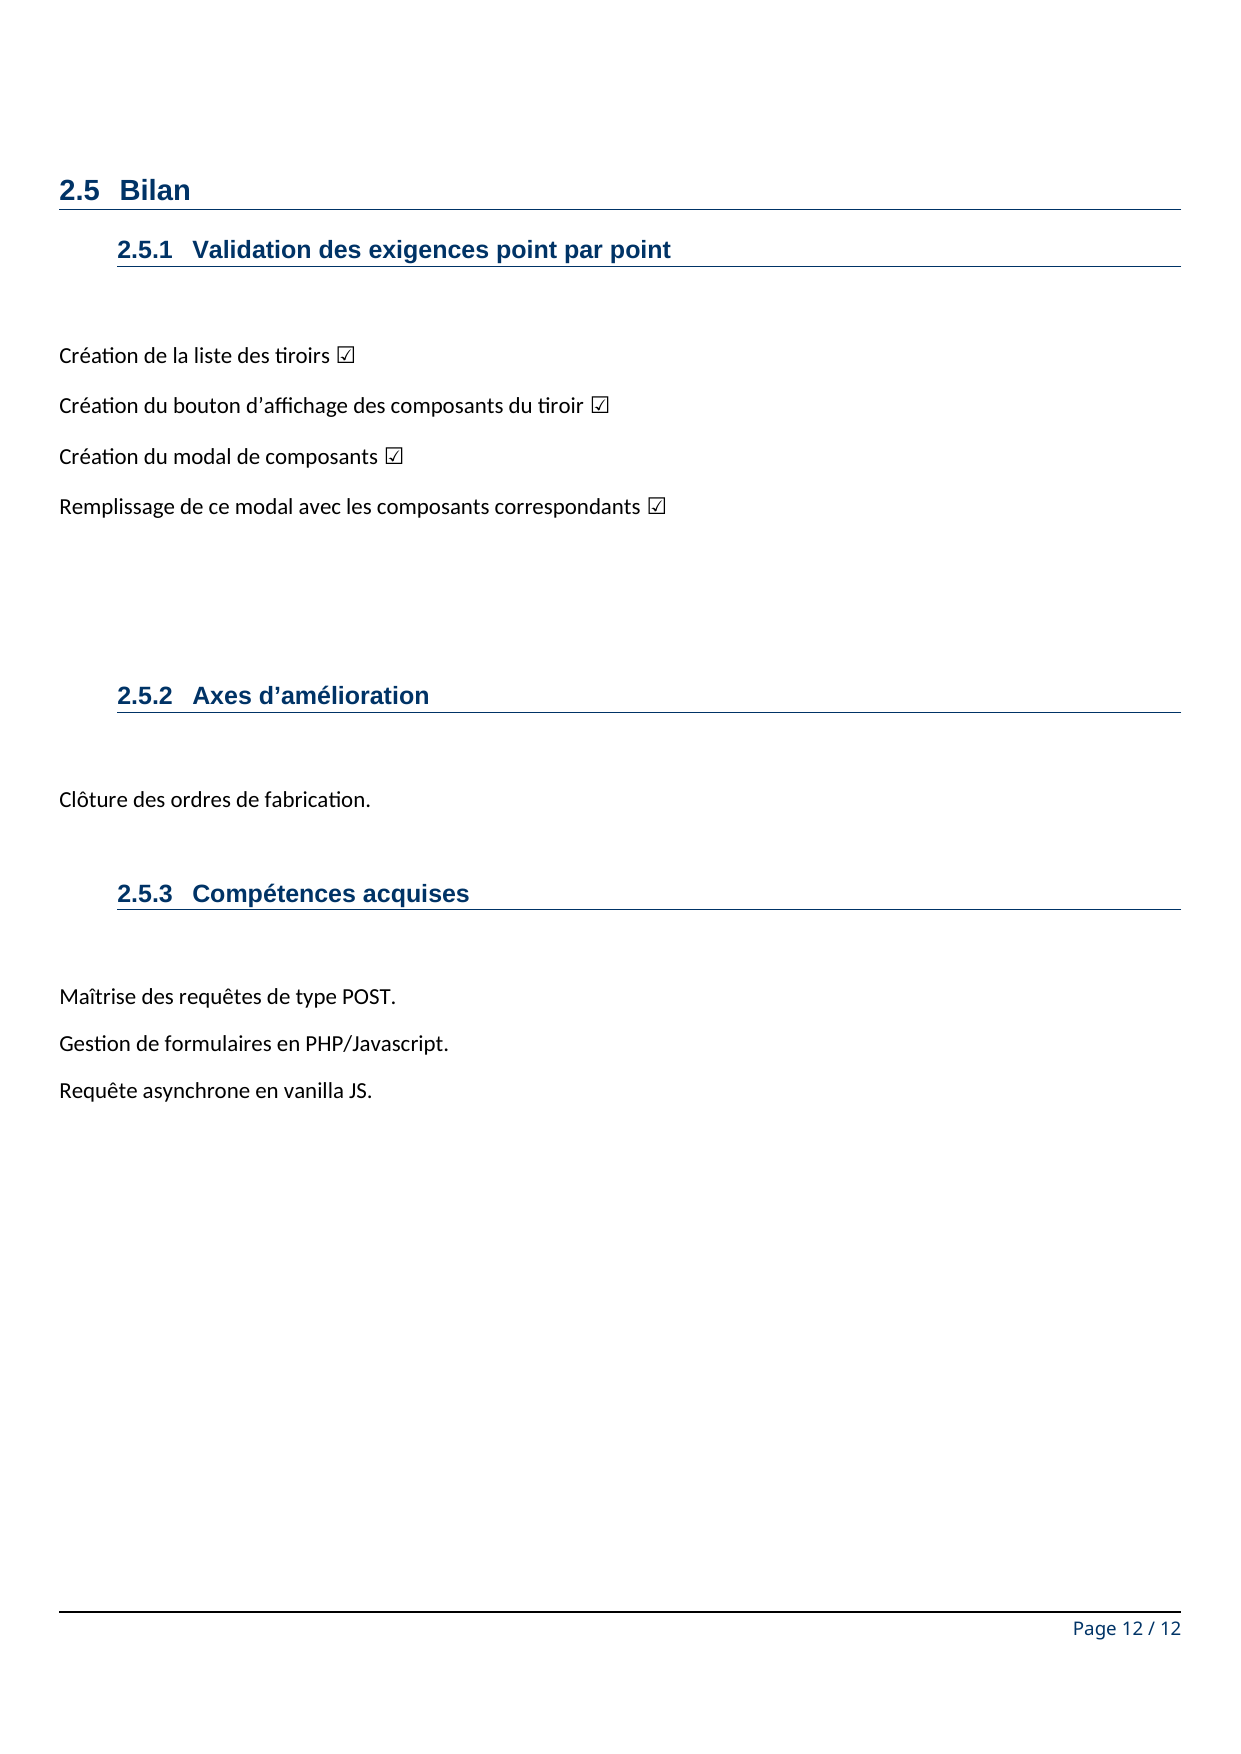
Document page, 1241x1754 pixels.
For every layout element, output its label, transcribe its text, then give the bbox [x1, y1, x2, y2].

subtitle Compétences acquises [117, 878, 1181, 909]
subtitle Validation des exigences point par point [117, 235, 1181, 266]
subtitle Axes d’amélioration [117, 681, 1181, 712]
text Clôture des ordres de fabrication. [59, 785, 1181, 813]
text Requête asynchrone en vanilla JS. [59, 1076, 1181, 1104]
text Création du modal de composants ☑ [59, 439, 1181, 471]
text Création de la liste des tiroirs ☑ [59, 339, 1181, 370]
text Création du bouton d’affichage des composants du tiroir ☑ [59, 389, 1181, 420]
text Remplissage de ce modal avec les composants correspondants ☑ [59, 490, 1181, 521]
text Gestion de formulaires en PHP/Javascript. [59, 1029, 1181, 1057]
text Maîtrise des requêtes de type POST. [59, 982, 1181, 1010]
subtitle Bilan [59, 173, 1181, 209]
